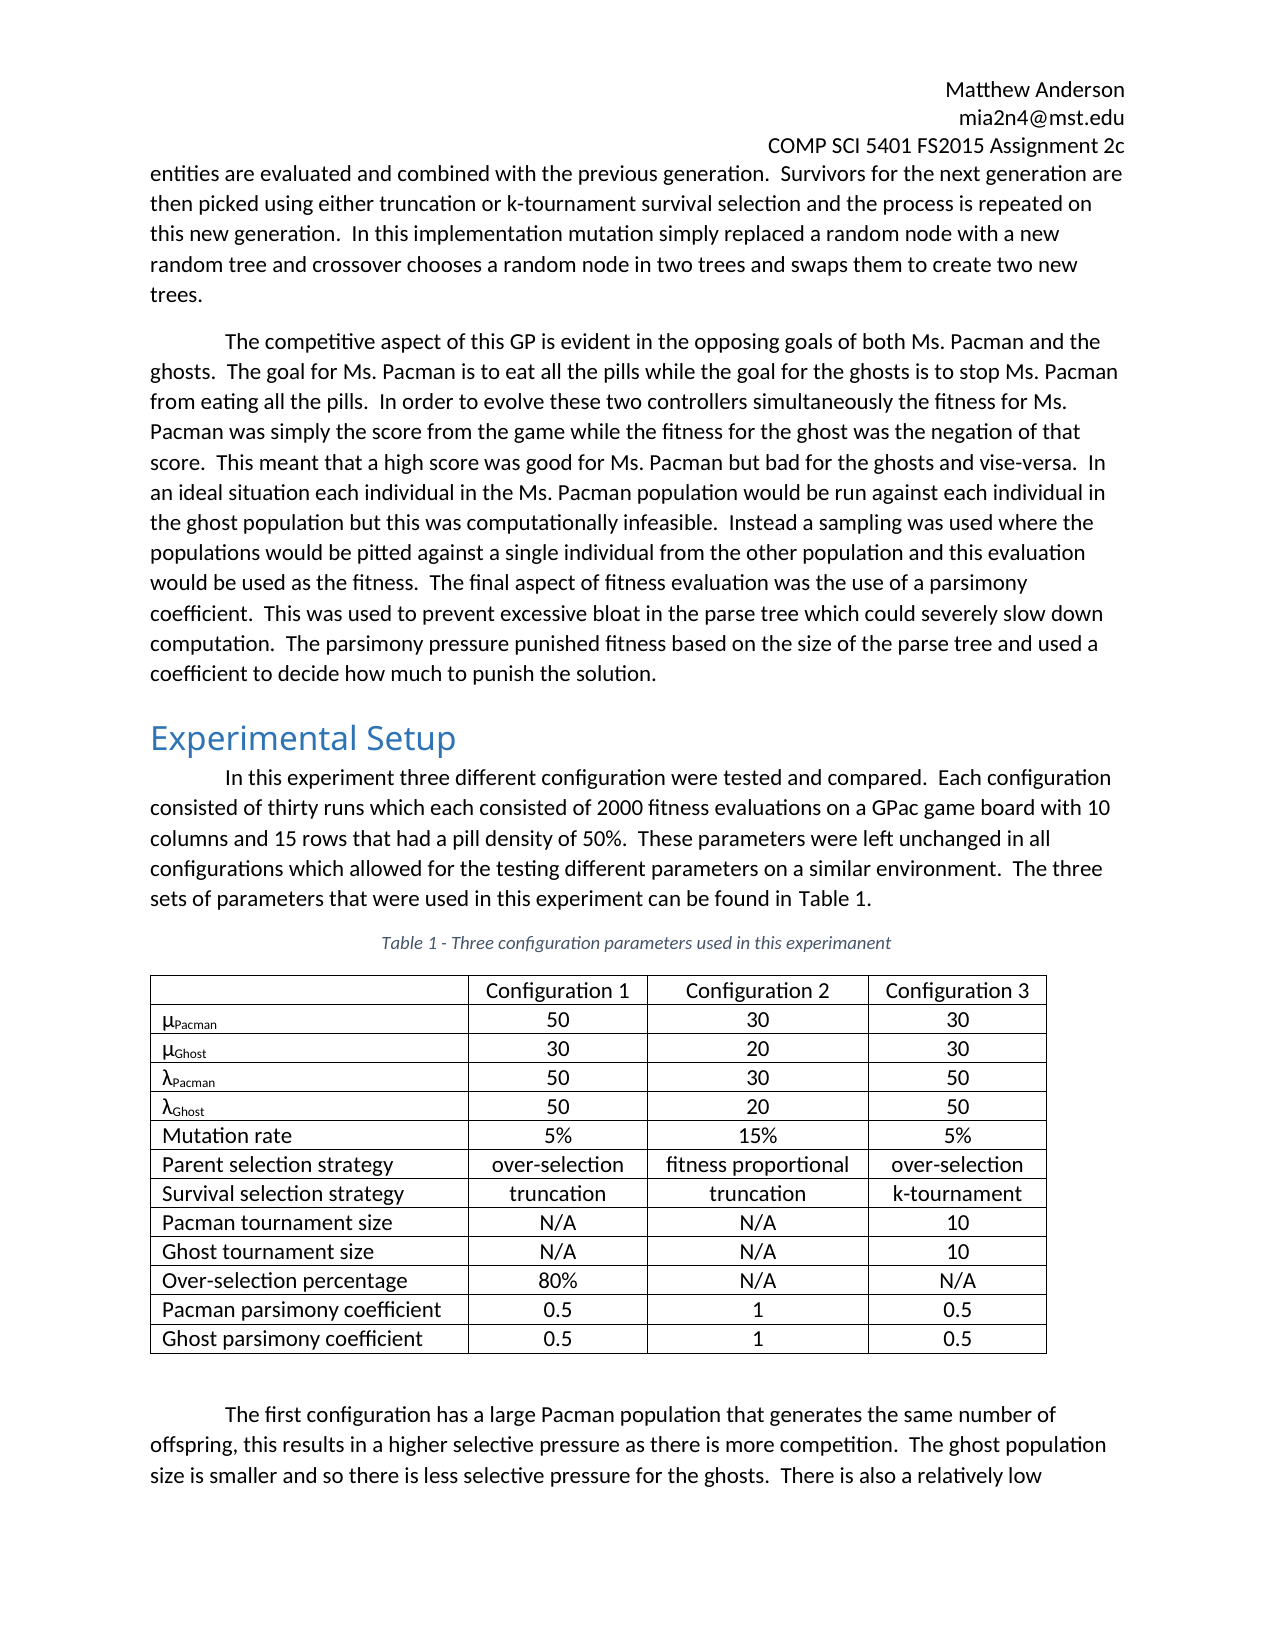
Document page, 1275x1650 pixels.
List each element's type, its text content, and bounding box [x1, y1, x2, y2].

table_cell 1 [648, 1325, 868, 1352]
text In this experiment three different configuration were tested and compared. Each configuration consisted of thirty runs which each consisted of 2000 fitness evaluations on a GPac game board with 10 columns and 15 rows that had a pill density of 50%. These parameters were left unchanged in all configurations which allowed for the testing different parameters on a similar environment. The three sets of parameters that were used in this experiment can be found in Table 1. [150, 763, 1125, 912]
table_header [151, 976, 468, 1004]
table_cell truncation [469, 1179, 647, 1207]
table_cell N/A [648, 1237, 868, 1265]
table_cell N/A [869, 1266, 1046, 1294]
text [150, 159, 1125, 308]
text Table 1 - Three configuration parameters used in this experimanent [150, 931, 1125, 954]
table_cell µGhost [151, 1034, 468, 1062]
table_cell λPacman [151, 1063, 468, 1091]
table_cell over-selection [869, 1150, 1046, 1178]
table_cell N/A [469, 1208, 647, 1236]
table_cell λGhost [151, 1092, 468, 1120]
table_cell Survival selection strategy [151, 1179, 468, 1207]
table_header Configuration 1 [469, 976, 647, 1004]
subtitle Experimental Setup [150, 714, 1125, 760]
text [150, 1400, 1125, 1489]
table_cell N/A [648, 1266, 868, 1294]
table_cell Parent selection strategy [151, 1150, 468, 1178]
table_cell Over-selection percentage [151, 1266, 468, 1294]
table_cell 50 [869, 1092, 1046, 1120]
table_cell 5% [469, 1121, 647, 1149]
table_cell 50 [469, 1005, 647, 1033]
table_cell 50 [469, 1063, 647, 1091]
table_cell Ghost parsimony coefficient [151, 1325, 468, 1352]
table_cell 30 [469, 1034, 647, 1062]
table_cell µPacman [151, 1005, 468, 1033]
table_cell 0.5 [469, 1295, 647, 1323]
table_cell 30 [869, 1005, 1046, 1033]
text The competitive aspect of this GP is evident in the opposing goals of both Ms. Pacman and the ghosts. The goal for Ms. Pacman is to eat all the pills while the goal for the ghosts is to stop Ms. Pacman from eating all the pills. In order to evolve these two controllers simultaneously the fitness for Ms. Pacman was simply the score from the game while the fitness for the ghost was the negation of that score. This meant that a high score was good for Ms. Pacman but bad for the ghosts and vise-versa. In an ideal situation each individual in the Ms. Pacman population would be run against each individual in the ghost population but this was computationally infeasible. Instead a sampling was used where the populations would be pitted against a single individual from the other population and this evaluation would be used as the fitness. The final aspect of fitness evaluation was the use of a parsimony coefficient. This was used to prevent excessive bloat in the parse tree which could severely slow down computation. The parsimony pressure punished fitness based on the size of the parse tree and used a coefficient to decide how much to punish the solution. [150, 327, 1125, 687]
table_cell Ghost tournament size [151, 1237, 468, 1265]
table_cell 0.5 [869, 1325, 1046, 1352]
table_cell 80% [469, 1266, 647, 1294]
table_cell Pacman parsimony coefficient [151, 1295, 468, 1323]
table_cell 15% [648, 1121, 868, 1149]
table_cell Mutation rate [151, 1121, 468, 1149]
table_cell 50 [869, 1063, 1046, 1091]
table_cell 50 [469, 1092, 647, 1120]
table_cell 10 [869, 1208, 1046, 1236]
table_header Configuration 2 [648, 976, 868, 1004]
table_cell N/A [469, 1237, 647, 1265]
table_cell N/A [648, 1208, 868, 1236]
table_cell 20 [648, 1034, 868, 1062]
table_cell 30 [648, 1063, 868, 1091]
table_cell truncation [648, 1179, 868, 1207]
table_cell Pacman tournament size [151, 1208, 468, 1236]
table_cell k-tournament [869, 1179, 1046, 1207]
table_cell 0.5 [469, 1325, 647, 1352]
table_cell 10 [869, 1237, 1046, 1265]
table_cell 1 [648, 1295, 868, 1323]
table_cell fitness proportional [648, 1150, 868, 1178]
table_cell 5% [869, 1121, 1046, 1149]
table_cell over-selection [469, 1150, 647, 1178]
table_cell 20 [648, 1092, 868, 1120]
table_cell 30 [648, 1005, 868, 1033]
table_cell 0.5 [869, 1295, 1046, 1323]
table_header Configuration 3 [869, 976, 1046, 1004]
table_cell 30 [869, 1034, 1046, 1062]
